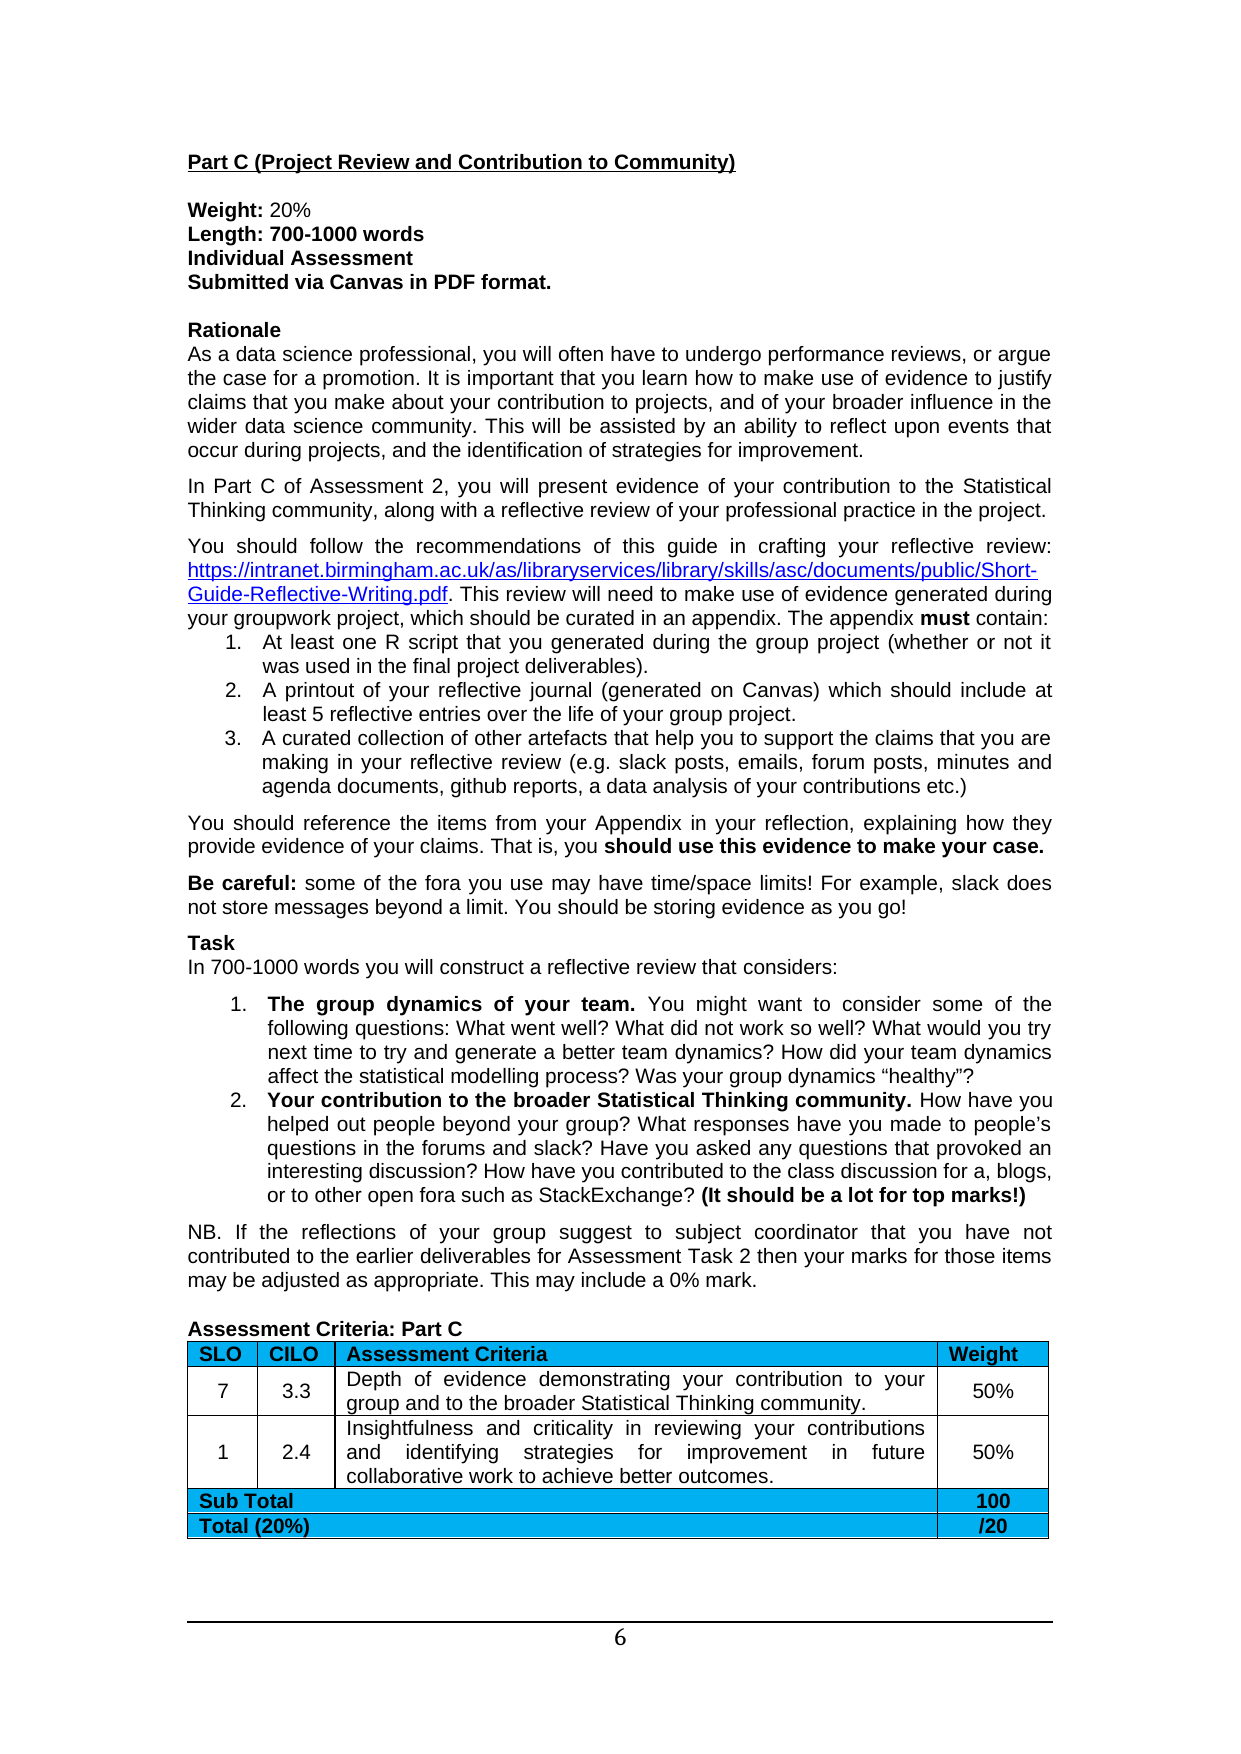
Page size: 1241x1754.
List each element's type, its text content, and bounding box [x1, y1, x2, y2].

list The group dynamics of your team. You might want to consider some of the following questions: What went well? What did not work so well? What would you try next time to try and generate a better team dynamics? How did your team dynamics affect the statistical modelling process? Was your group dynamics “healthy”? [230, 992, 1053, 1087]
text You should follow the recommendations of this guide in crafting your reflective review: https://intranet.birmingham.ac.uk/as/libraryservices/library/skills/asc/documents/public/Short-Guide-Reflective-Writing.pdf. This review will need to make use of evidence generated during your groupwork project, which should be curated in an appendix. The appendix must contain: [187, 534, 1053, 630]
table_header Weight [938, 1342, 1048, 1366]
table_cell 50% [938, 1367, 1048, 1414]
text Weight: 20% [187, 198, 1053, 222]
text You should reference the items from your Appendix in your reflection, explaining how they provide evidence of your claims. That is, you should use this evidence to make your case. [187, 810, 1053, 858]
table_cell Sub Total [188, 1489, 937, 1512]
table_header SLO [188, 1342, 257, 1366]
table_cell Total (20%) [188, 1514, 937, 1537]
text In 700-1000 words you will construct a reflective review that considers: [187, 955, 1053, 979]
table_cell 2.4 [258, 1416, 334, 1487]
table_cell 100 [938, 1489, 1048, 1512]
text Be careful: some of the fora you use may have time/space limits! For example, slack does not store messages beyond a limit. You should be storing evidence as you go! [187, 871, 1053, 919]
text As a data science professional, you will often have to undergo performance reviews, or argue the case for a promotion. It is important that you learn how to make use of evidence to justify claims that you make about your contribution to projects, and of your broader influence in the wider data science community. This will be assisted by an ability to reflect upon events that occur during projects, and the identification of strategies for improvement. [187, 342, 1053, 461]
table_header CILO [258, 1342, 334, 1366]
table_cell /20 [938, 1514, 1048, 1537]
list A curated collection of other artefacts that help you to support the claims that you are making in your reflective review (e.g. slack posts, emails, forum posts, minutes and agenda documents, github reports, a data analysis of your contributions etc.) [224, 726, 1053, 798]
text Task [187, 931, 1053, 955]
table_cell Insightfulness and criticality in reviewing your contributions and identifying strategies for improvement in future collaborative work to achieve better outcomes. [336, 1416, 937, 1487]
text Submitted via Canvas in PDF format. [187, 270, 1053, 294]
table_cell Depth of evidence demonstrating your contribution to your group and to the broader Statistical Thinking community. [336, 1367, 937, 1414]
text NB. If the reflections of your group suggest to subject coordinator that you have not contributed to the earlier deliverables for Assessment Task 2 then your marks for those items may be adjusted as appropriate. This may include a 0% mark. [187, 1220, 1053, 1292]
list A printout of your reflective journal (generated on Canvas) which should include at least 5 reflective entries over the life of your group project. [225, 678, 1053, 726]
table_cell 3.3 [258, 1367, 334, 1414]
list At least one R script that you generated during the group project (whether or not it was used in the final project deliverables). [225, 630, 1053, 678]
text Part C (Project Review and Contribution to Community) [187, 150, 1053, 174]
table_cell 50% [938, 1416, 1048, 1487]
text Assessment Criteria: Part C [187, 1317, 1053, 1341]
table_header Assessment Criteria [336, 1342, 937, 1366]
list Your contribution to the broader Statistical Thinking community. How have you helped out people beyond your group? What responses have you made to people’s questions in the forums and slack? Have you asked any questions that provoked an interesting discussion? How have you contributed to the class discussion for a, blogs, or to other open fora such as StackExchange? (It should be a lot for top marks!) [230, 1087, 1053, 1207]
table_cell 7 [188, 1367, 257, 1414]
text Length: 700-1000 words [187, 222, 1053, 246]
text In Part C of Assessment 2, you will present evidence of your contribution to the Statistical Thinking community, along with a reflective review of your professional practice in the project. [187, 474, 1053, 522]
text Rationale [187, 318, 1053, 342]
table_cell 1 [188, 1416, 257, 1487]
text Individual Assessment [187, 246, 1053, 270]
